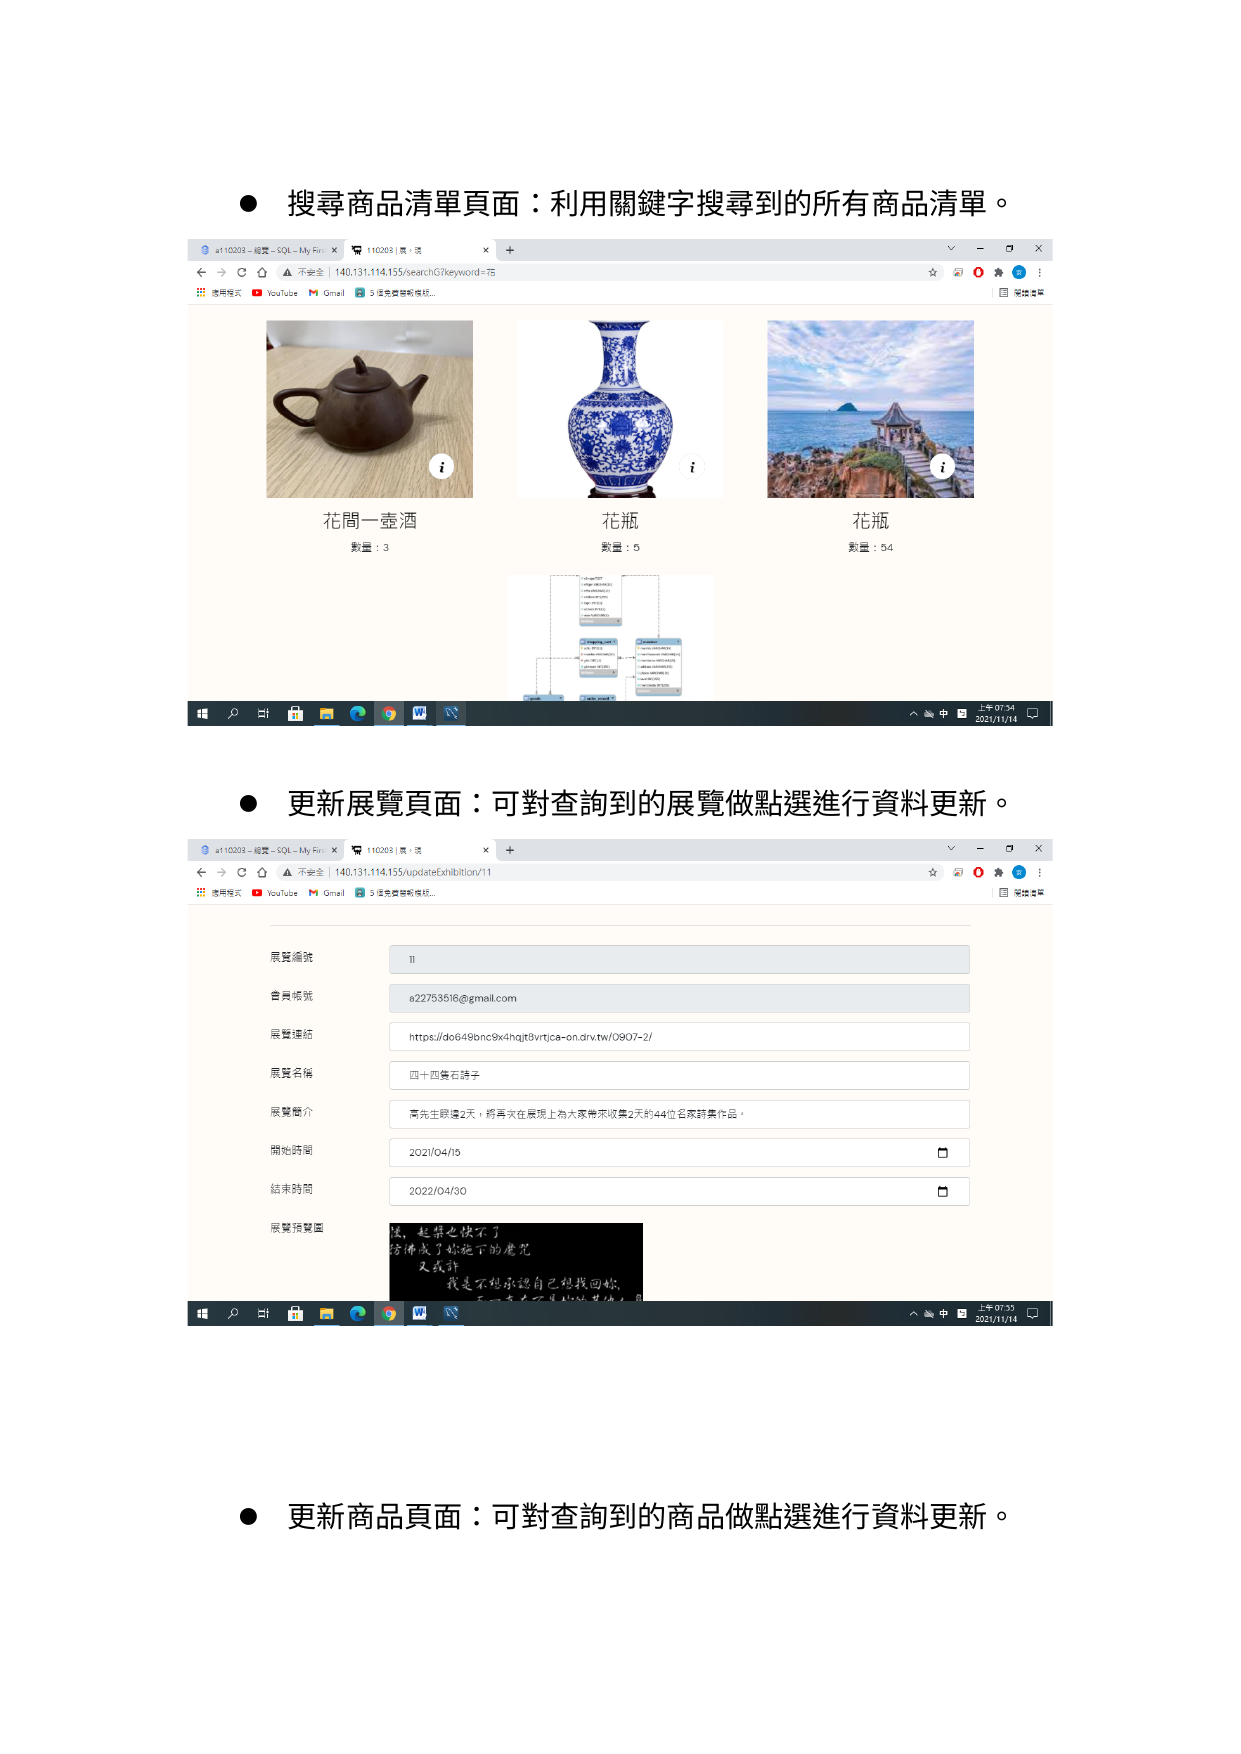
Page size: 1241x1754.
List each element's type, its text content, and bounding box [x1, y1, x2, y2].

list 更新展覽頁面：可對查詢到的展覽做點選進行資料更新。 [237, 764, 1053, 839]
picture [187, 239, 1053, 726]
list 搜尋商品清單頁面：利用關鍵字搜尋到的所有商品清單。 [237, 164, 1053, 239]
list 更新商品頁面：可對查詢到的商品做點選進行資料更新。 [237, 1477, 1053, 1552]
picture [187, 839, 1053, 1326]
